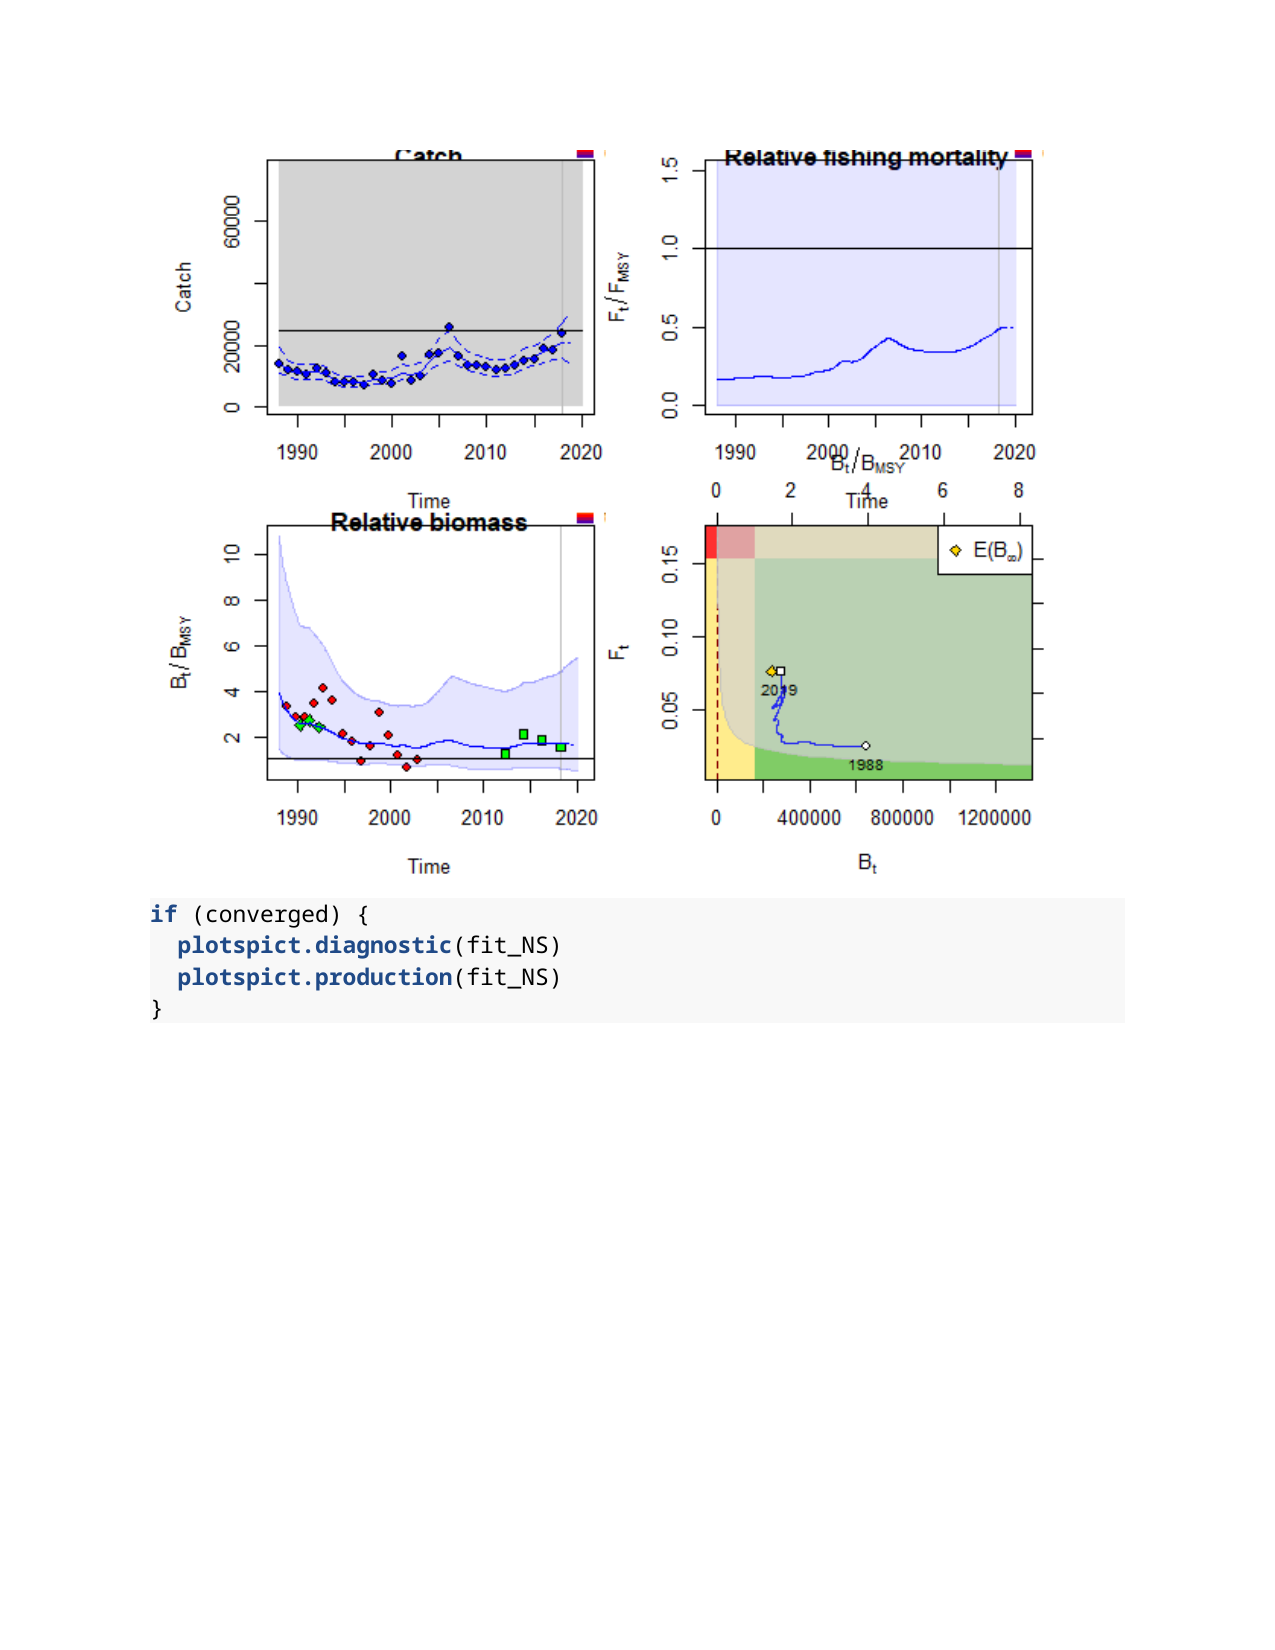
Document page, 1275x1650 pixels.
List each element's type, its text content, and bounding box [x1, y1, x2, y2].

picture [168, 150, 1044, 880]
text if (converged) { plotspict.diagnostic(fit_NS) plotspict.production(fit_NS) } [164, 898, 1125, 1023]
